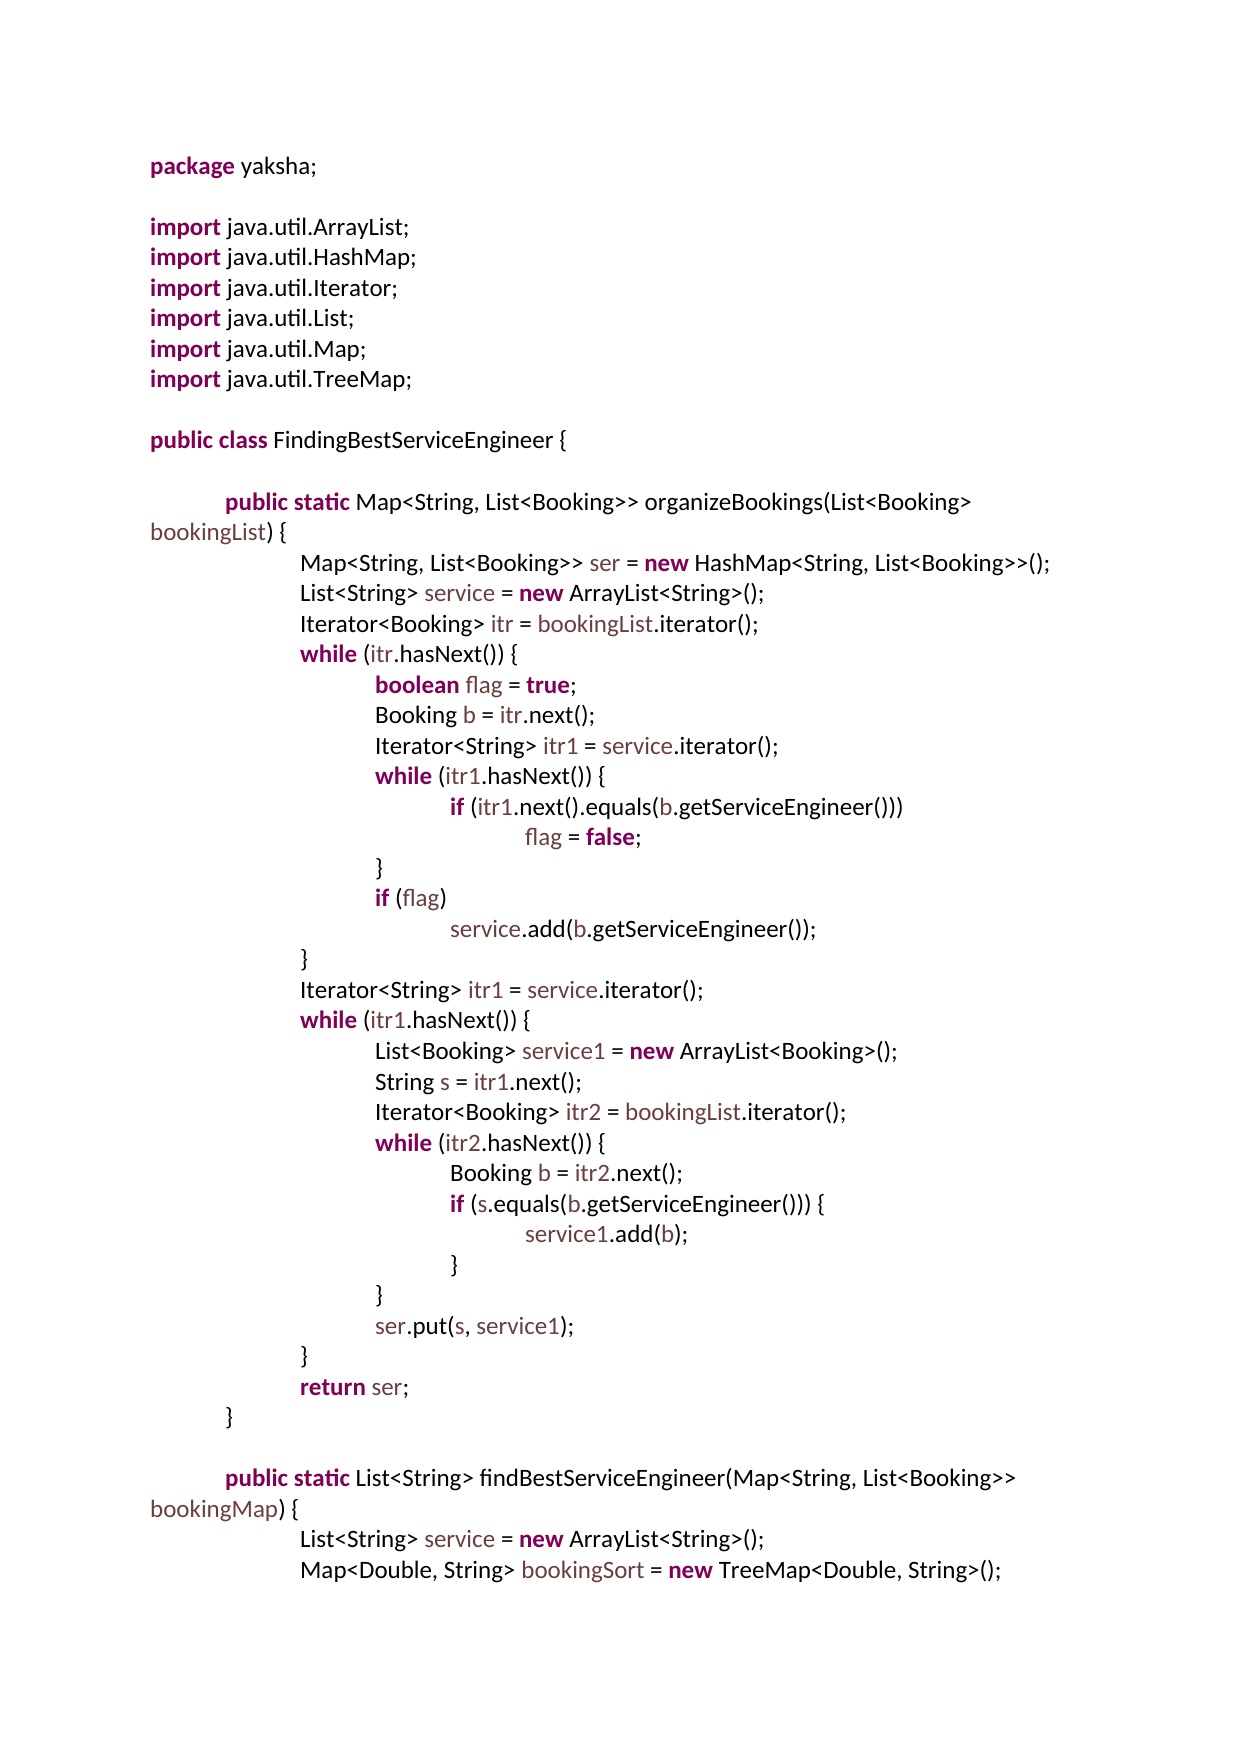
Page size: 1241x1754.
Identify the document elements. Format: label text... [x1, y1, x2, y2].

text package yaksha; [150, 150, 1090, 181]
text import java.util.HashMap; [150, 242, 1090, 272]
text import java.util.TreeMap; [150, 364, 1090, 394]
text List<String> service = new ArrayList<String>(); [150, 577, 1090, 608]
text public static Map<String, List<Booking>> organizeBookings(List<Booking> bookingList) { [150, 486, 1090, 547]
text return ser; [150, 1371, 1090, 1401]
text List<Booking> service1 = new ArrayList<Booking>(); [150, 1035, 1090, 1066]
text while (itr.hasNext()) { [150, 638, 1090, 669]
text Iterator<String> itr1 = service.iterator(); [150, 730, 1090, 760]
text while (itr2.hasNext()) { [150, 1127, 1090, 1157]
text } [150, 1279, 1090, 1310]
text while (itr1.hasNext()) { [150, 1004, 1090, 1035]
text if (s.equals(b.getServiceEngineer())) { [150, 1188, 1090, 1218]
text service.add(b.getServiceEngineer()); [150, 913, 1090, 943]
text ser.put(s, service1); [150, 1310, 1090, 1340]
text import java.util.Iterator; [150, 272, 1090, 303]
text if (flag) [150, 882, 1090, 913]
text } [150, 852, 1090, 882]
text Iterator<Booking> itr2 = bookingList.iterator(); [150, 1096, 1090, 1127]
text List<String> service = new ArrayList<String>(); [150, 1523, 1090, 1554]
text } [150, 943, 1090, 974]
text Iterator<String> itr1 = service.iterator(); [150, 974, 1090, 1004]
text service1.add(b); [150, 1218, 1090, 1249]
text public static List<String> findBestServiceEngineer(Map<String, List<Booking>> bookingMap) { [150, 1462, 1090, 1523]
text boolean flag = true; [150, 669, 1090, 699]
text String s = itr1.next(); [150, 1066, 1090, 1096]
text if (itr1.next().equals(b.getServiceEngineer())) [150, 791, 1090, 821]
text import java.util.Map; [150, 333, 1090, 364]
text while (itr1.hasNext()) { [150, 760, 1090, 791]
text } [150, 1340, 1090, 1371]
text flag = false; [150, 821, 1090, 852]
text import java.util.List; [150, 303, 1090, 333]
text public class FindingBestServiceEngineer { [150, 425, 1090, 455]
text import java.util.ArrayList; [150, 211, 1090, 242]
text } [150, 1401, 1090, 1432]
text Iterator<Booking> itr = bookingList.iterator(); [150, 608, 1090, 638]
text } [150, 1249, 1090, 1279]
text Map<Double, String> bookingSort = new TreeMap<Double, String>(); [150, 1554, 1090, 1584]
text Map<String, List<Booking>> ser = new HashMap<String, List<Booking>>(); [150, 547, 1090, 577]
text Booking b = itr2.next(); [150, 1157, 1090, 1188]
text Booking b = itr.next(); [150, 699, 1090, 730]
